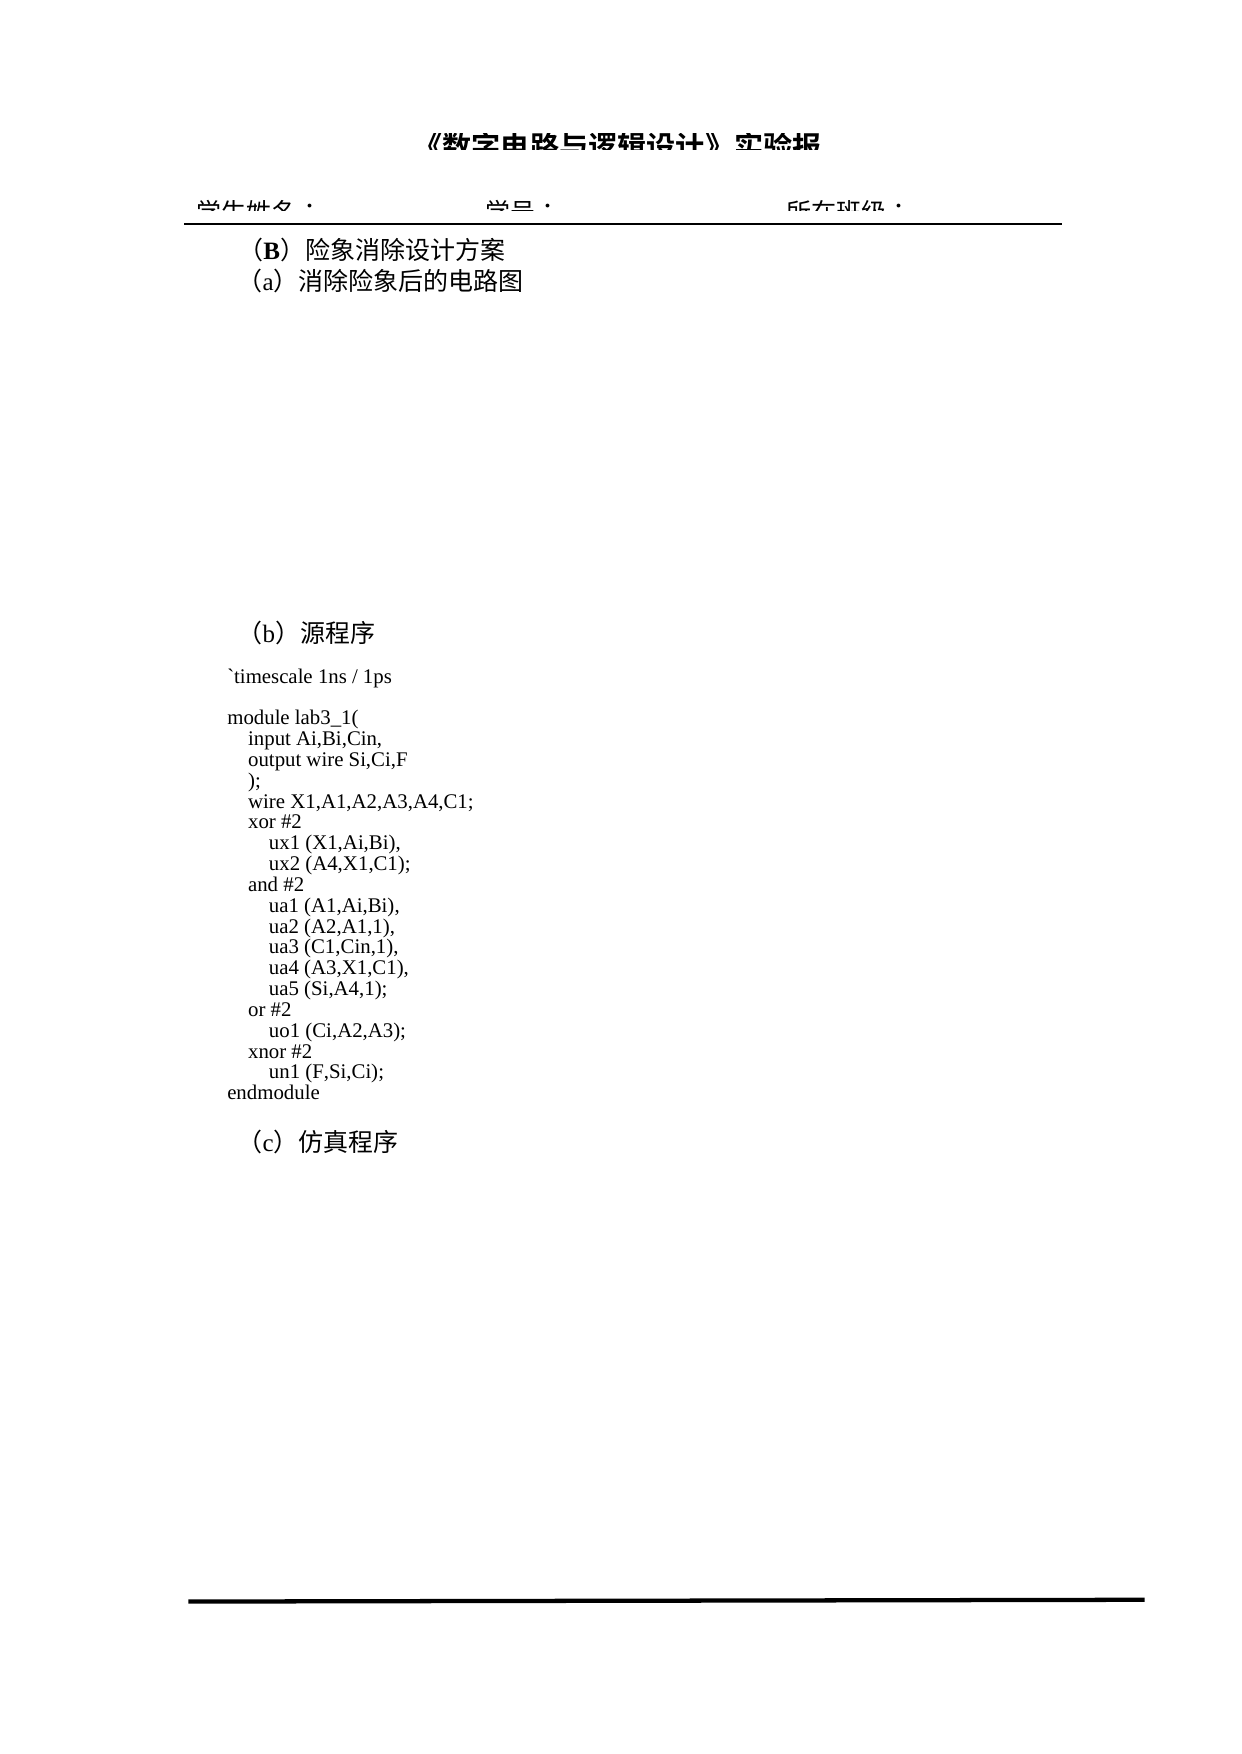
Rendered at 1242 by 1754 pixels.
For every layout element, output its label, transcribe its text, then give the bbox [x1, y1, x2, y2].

text wire X1,A1,A2,A3,A4,C1; [175, 791, 1160, 812]
text ux1 (X1,Ai,Bi), [175, 833, 1160, 854]
text input Ai,Bi,Cin, [175, 729, 1160, 750]
text ua2 (A2,A1,1), [175, 916, 1160, 937]
text （c）仿真程序 [237, 1125, 1160, 1159]
text ux2 (A4,X1,C1); [175, 854, 1160, 875]
text xor #2 [175, 812, 1160, 833]
text ua3 (C1,Cin,1), [175, 937, 1160, 958]
text or #2 [175, 1000, 1160, 1021]
text ua4 (A3,X1,C1), [175, 958, 1160, 979]
text output wire Si,Ci,F [175, 750, 1160, 771]
text and #2 [175, 875, 1160, 896]
text ua5 (Si,A4,1); [175, 979, 1160, 1000]
text （b）源程序 [237, 616, 1160, 649]
text （a）消除险象后的电路图 [237, 266, 1160, 297]
text endmodule [175, 1083, 1160, 1104]
text xnor #2 [175, 1041, 1160, 1062]
text un1 (F,Si,Ci); [175, 1062, 1160, 1083]
text module lab3_1( [175, 708, 1160, 729]
text ua1 (A1,Ai,Bi), [175, 896, 1160, 916]
text （B）险象消除设计方案 [238, 234, 1160, 266]
text uo1 (Ci,A2,A3); [175, 1021, 1160, 1041]
text ); [175, 771, 1160, 791]
text `timescale 1ns / 1ps [175, 666, 1160, 687]
